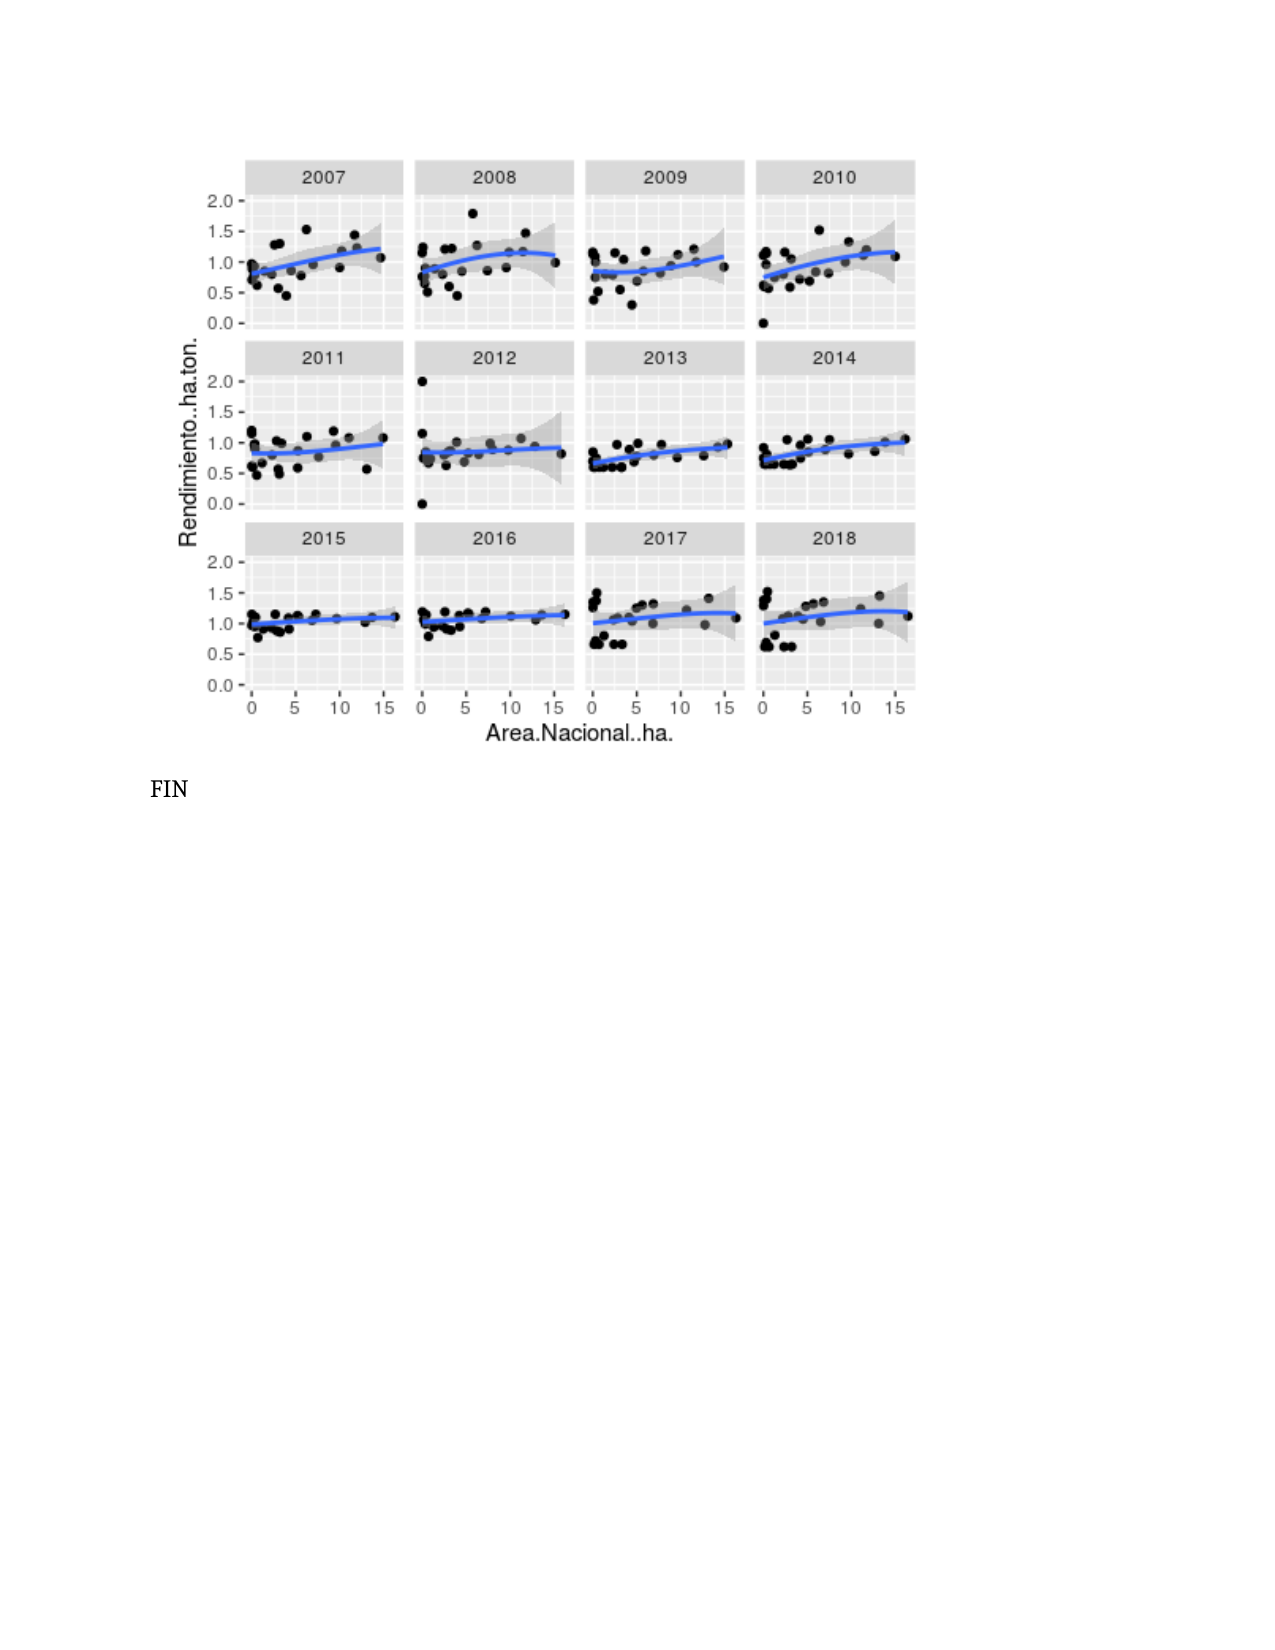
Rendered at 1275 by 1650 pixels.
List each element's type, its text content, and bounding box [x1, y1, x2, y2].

picture [168, 150, 927, 757]
text FIN [150, 775, 1125, 804]
